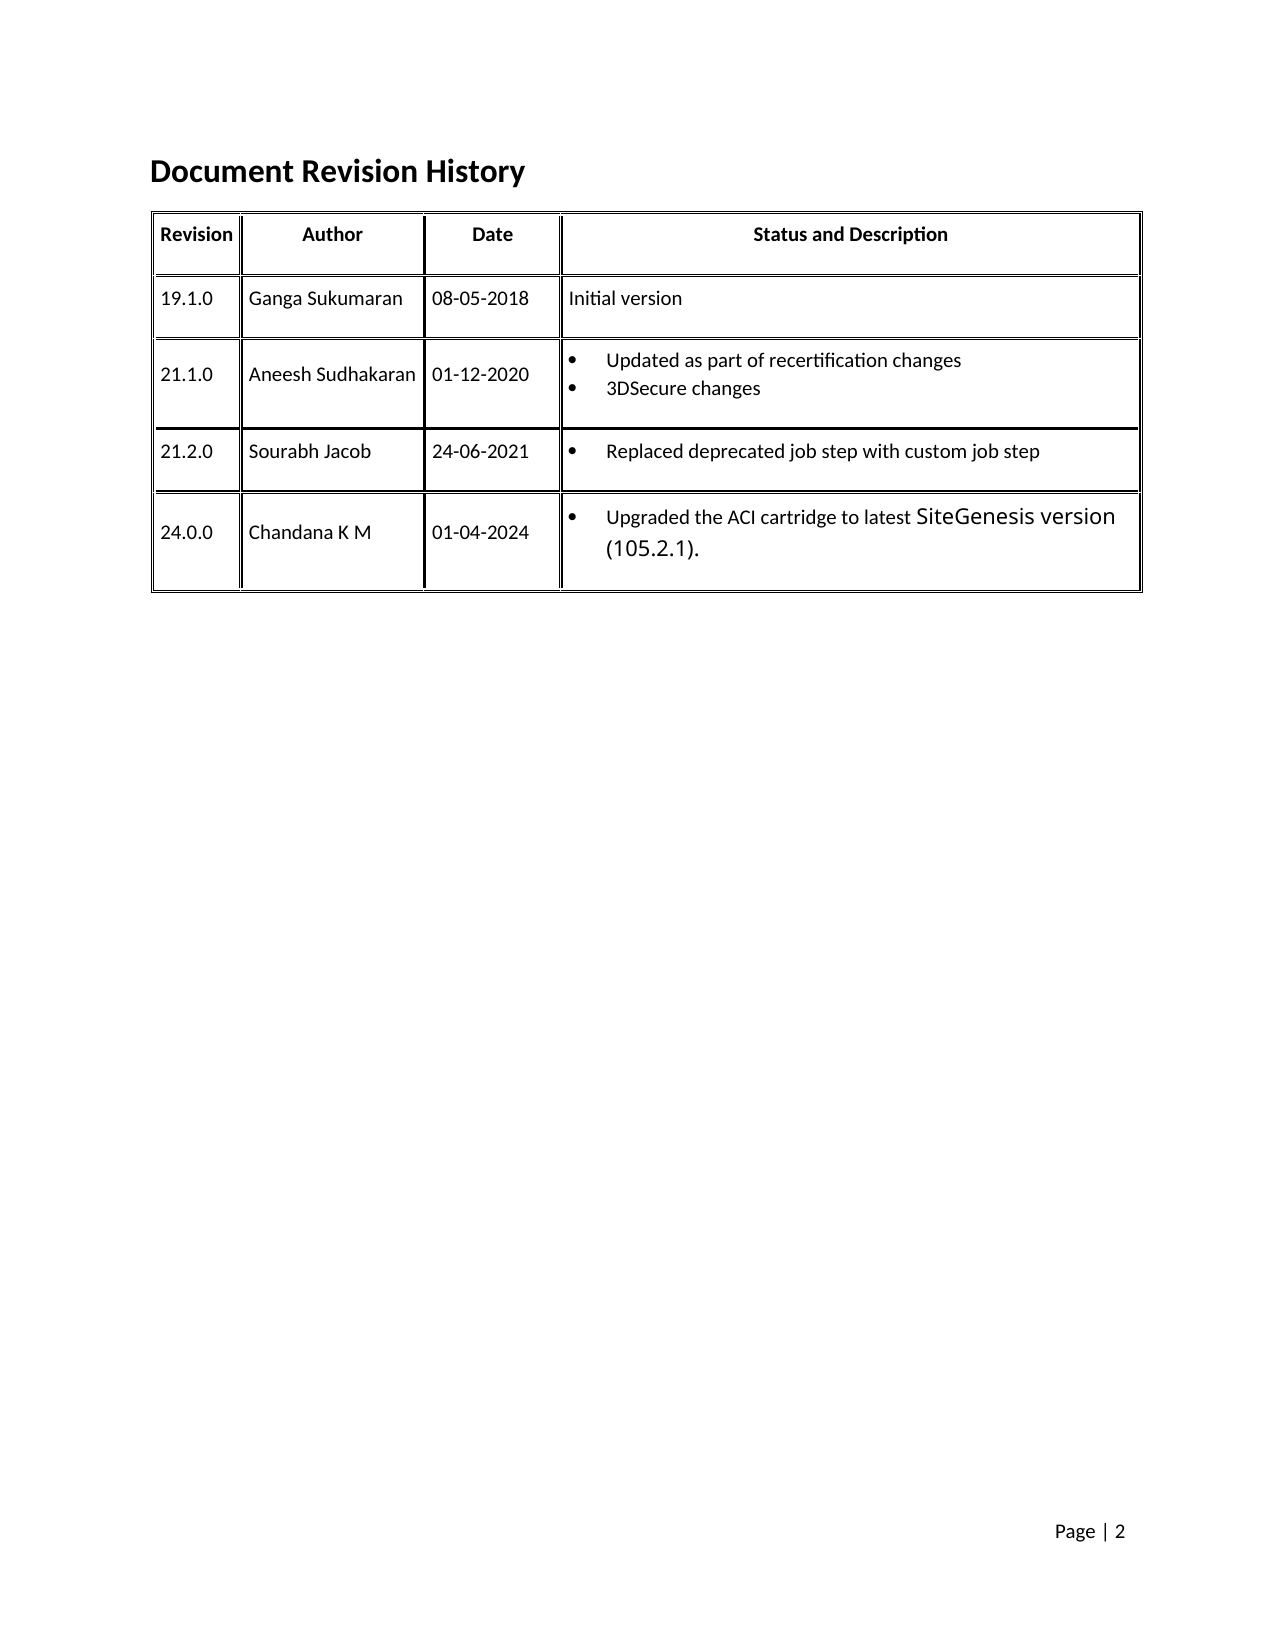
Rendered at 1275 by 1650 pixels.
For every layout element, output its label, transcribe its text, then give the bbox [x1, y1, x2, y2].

table_header Author [241, 212, 424, 274]
table_cell Aneesh Sudhakaran [243, 340, 423, 427]
table_cell Ganga Sukumaran [243, 277, 423, 337]
table_cell 24-06-2021 [426, 430, 559, 490]
table_cell 21.1.0 [152, 337, 241, 427]
table_header Status and Description [561, 214, 1139, 274]
table_cell 08-05-2018 [426, 277, 559, 337]
table_cell Chandana K M [241, 494, 424, 589]
table_cell Sourabh Jacob [243, 430, 423, 490]
table_cell 24.0.0 [154, 490, 241, 589]
table_cell Initial version [561, 274, 1141, 337]
table_cell 21.2.0 [154, 427, 239, 490]
table_cell Updated as part of recertification changes 3DSecure changes [561, 337, 1141, 427]
table_cell Replaced deprecated job step with custom job step [563, 427, 1139, 490]
text Document Revision History [150, 150, 1125, 191]
table_cell 01-04-2024 [424, 490, 561, 589]
table_cell Upgraded the ACI cartridge to latest SiteGenesis version (105.2.1). [561, 490, 1140, 589]
table_header Date [424, 212, 561, 274]
table_cell 19.1.0 [152, 274, 241, 337]
table_header Revision [152, 212, 241, 274]
table_cell 01-12-2020 [426, 340, 559, 427]
